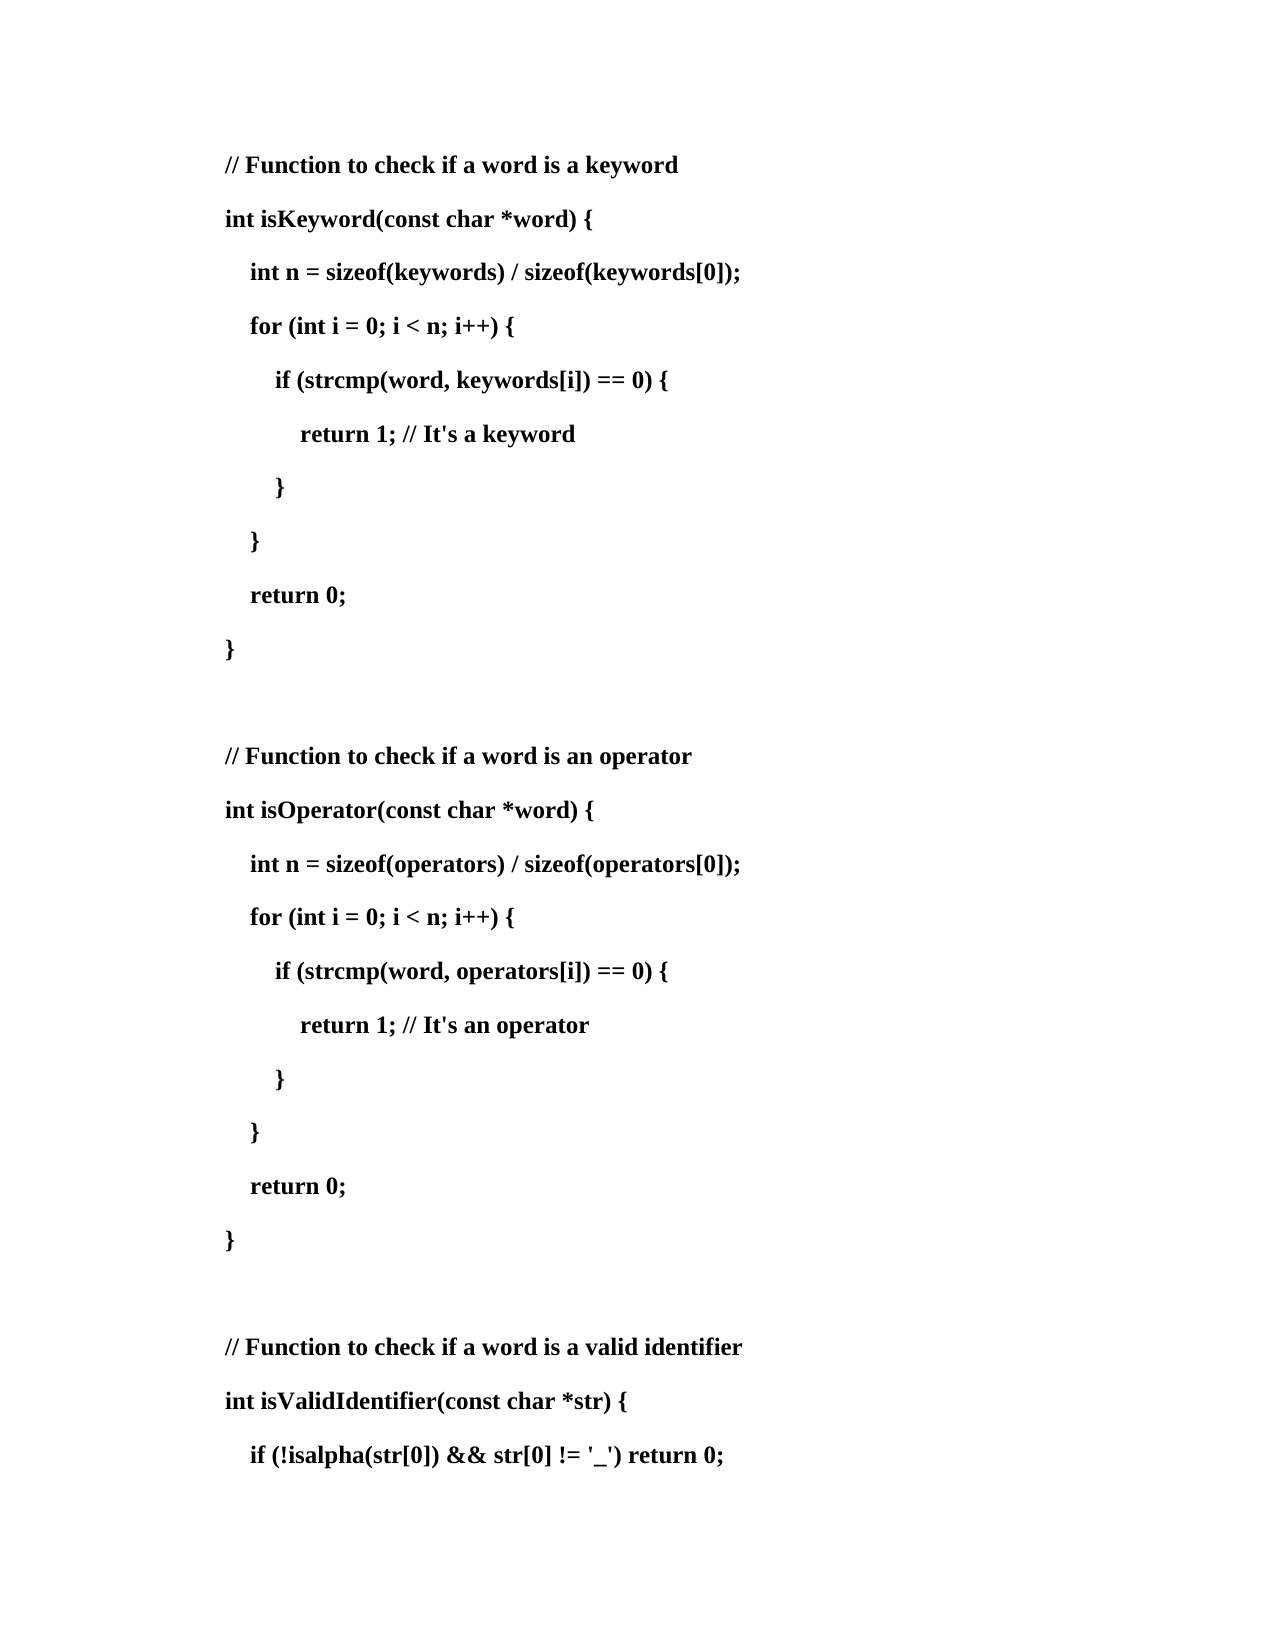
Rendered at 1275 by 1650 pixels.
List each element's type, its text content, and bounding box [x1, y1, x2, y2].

text int isValidIdentifier(const char *str) { [225, 1386, 1125, 1415]
text int isKeyword(const char *word) { [225, 204, 1125, 232]
text } [225, 472, 1125, 501]
text } [225, 1064, 1125, 1092]
text } [225, 526, 1125, 555]
text } [225, 1225, 1125, 1254]
text return 0; [225, 1171, 1125, 1200]
text } [225, 1117, 1125, 1146]
text // Function to check if a word is a keyword [225, 150, 1125, 179]
text // Function to check if a word is an operator [225, 741, 1125, 770]
text return 1; // It's a keyword [225, 419, 1125, 447]
text int isOperator(const char *word) { [225, 795, 1125, 824]
text if (strcmp(word, operators[i]) == 0) { [225, 956, 1125, 985]
text int n = sizeof(operators) / sizeof(operators[0]); [225, 849, 1125, 877]
text } [225, 634, 1125, 662]
text if (!isalpha(str[0]) && str[0] != '_') return 0; [225, 1440, 1125, 1469]
text for (int i = 0; i < n; i++) { [225, 311, 1125, 340]
text return 0; [225, 580, 1125, 609]
text int n = sizeof(keywords) / sizeof(keywords[0]); [225, 257, 1125, 286]
text if (strcmp(word, keywords[i]) == 0) { [225, 365, 1125, 394]
text // Function to check if a word is a valid identifier [225, 1332, 1125, 1361]
text for (int i = 0; i < n; i++) { [225, 902, 1125, 931]
text return 1; // It's an operator [225, 1010, 1125, 1039]
